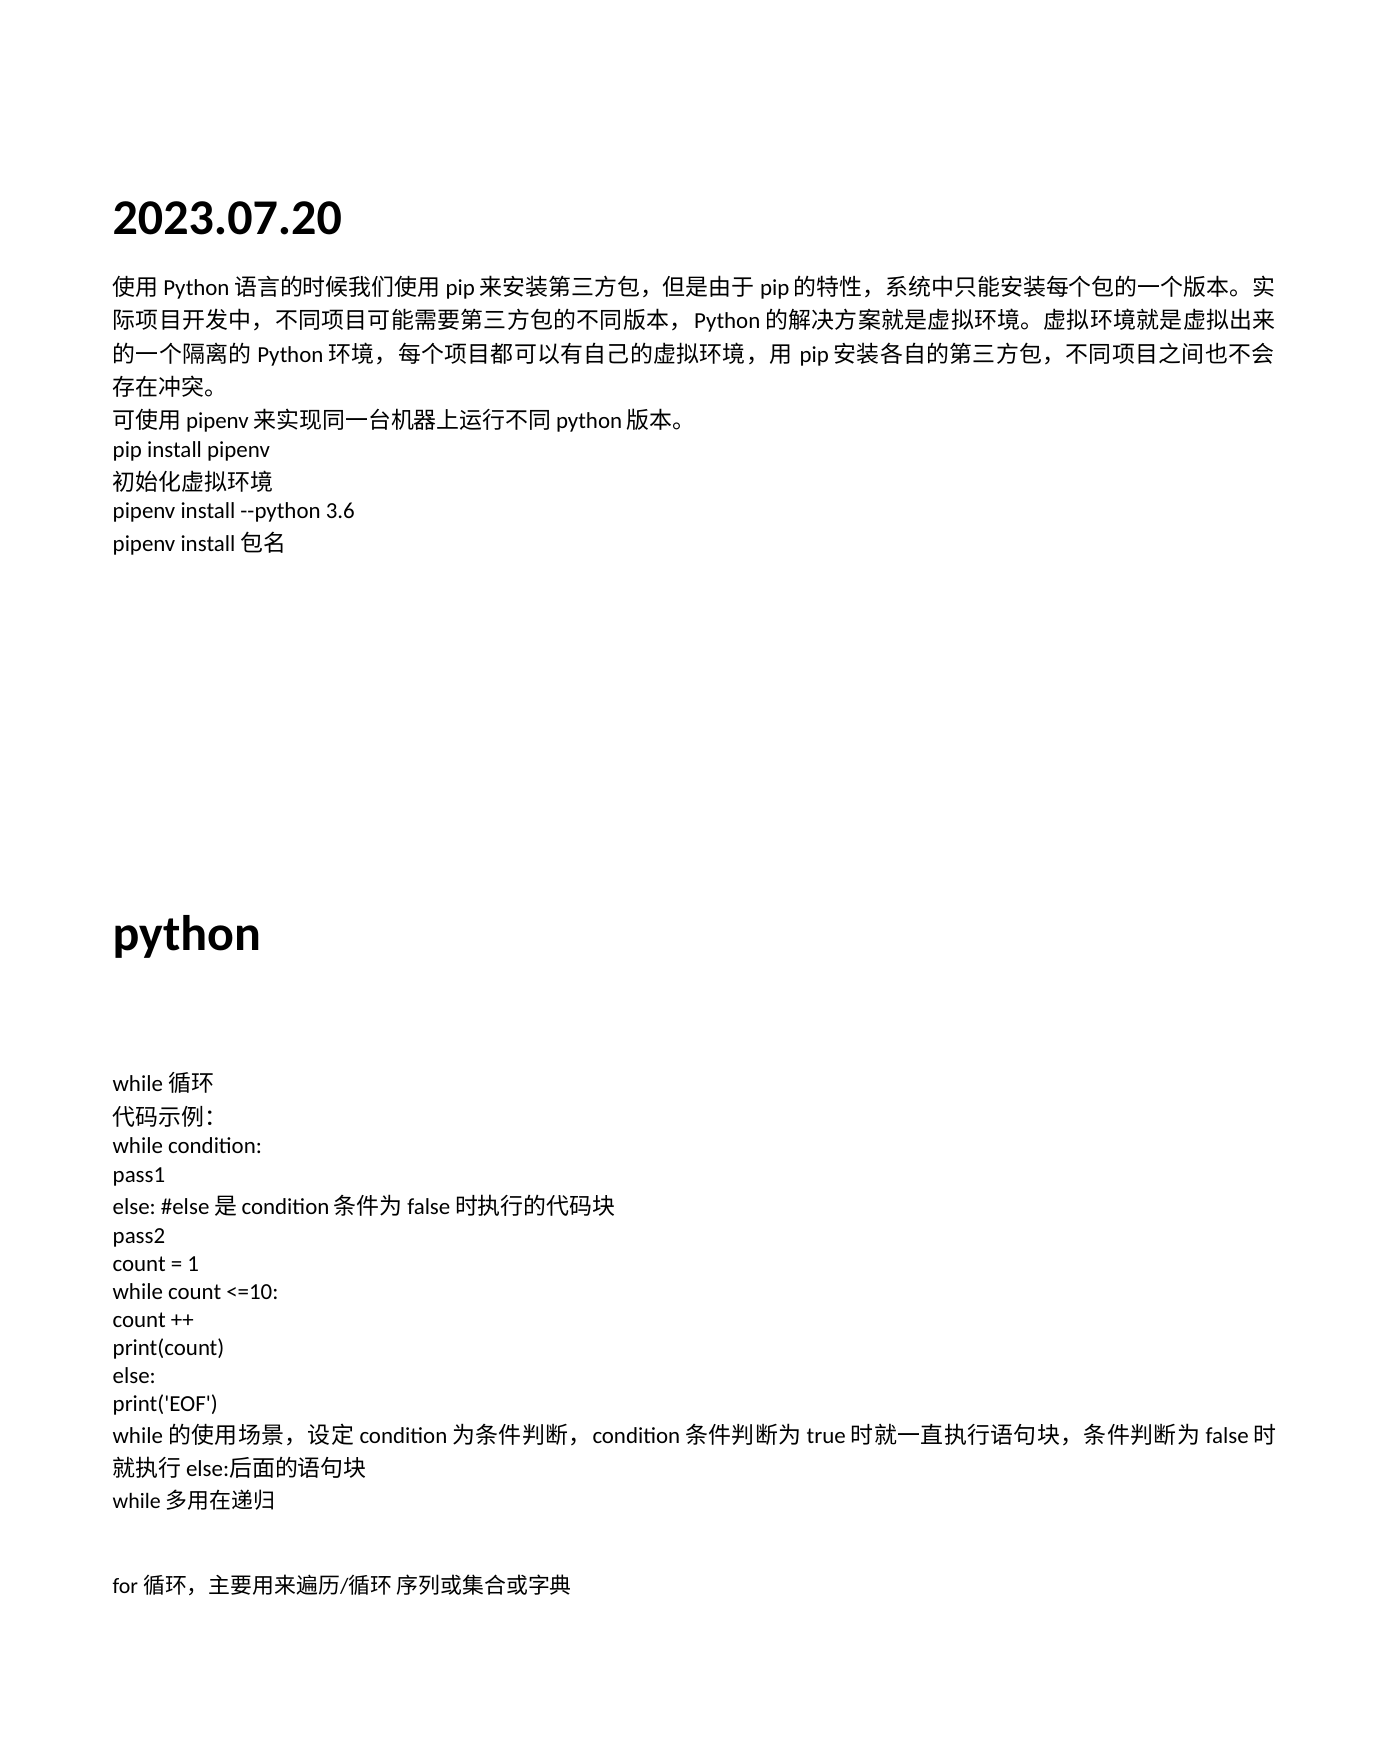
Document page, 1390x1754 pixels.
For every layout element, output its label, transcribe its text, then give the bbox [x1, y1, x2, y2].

text 代码示例： [112, 1098, 1277, 1132]
subtitle python [112, 902, 1277, 963]
text pipenv install 包名 [112, 524, 1277, 558]
text 可使用pipenv来实现同一台机器上运行不同python版本。 [112, 402, 1277, 435]
text print(count) [112, 1333, 1277, 1361]
text pass1 [112, 1160, 1277, 1188]
text 初始化虚拟环境 [112, 463, 1277, 497]
text else: [112, 1361, 1277, 1389]
text count ++ [112, 1305, 1277, 1333]
text while的使用场景，设定condition为条件判断，condition条件判断为true时就一直执行语句块，条件判断为false时就执行else:后面的语句块 [112, 1417, 1277, 1483]
text 使用Python语言的时候我们使用pip来安装第三方包，但是由于pip的特性，系统中只能安装每个包的一个版本。实际项目开发中，不同项目可能需要第三方包的不同版本，Python的解决方案就是虚拟环境。虚拟环境就是虚拟出来的一个隔离的Python环境，每个项目都可以有自己的虚拟环境，用pip安装各自的第三方包，不同项目之间也不会存在冲突。 [112, 269, 1277, 402]
text while condition: [112, 1132, 1277, 1160]
text for 循环，主要用来遍历/循环 序列或集合或字典 [112, 1568, 1277, 1600]
text while 循环 [112, 1065, 1277, 1098]
text pass2 [112, 1221, 1277, 1249]
subtitle 2023.07.20 [112, 186, 1277, 247]
text pipenv install --python 3.6 [112, 497, 1277, 524]
text while 多用在递归 [112, 1483, 1277, 1515]
text print('EOF') [112, 1389, 1277, 1417]
text count = 1 [112, 1249, 1277, 1277]
text pip install pipenv [112, 435, 1277, 463]
text else: #else是condition条件为false时执行的代码块 [112, 1188, 1277, 1221]
text while count <=10: [112, 1277, 1277, 1305]
